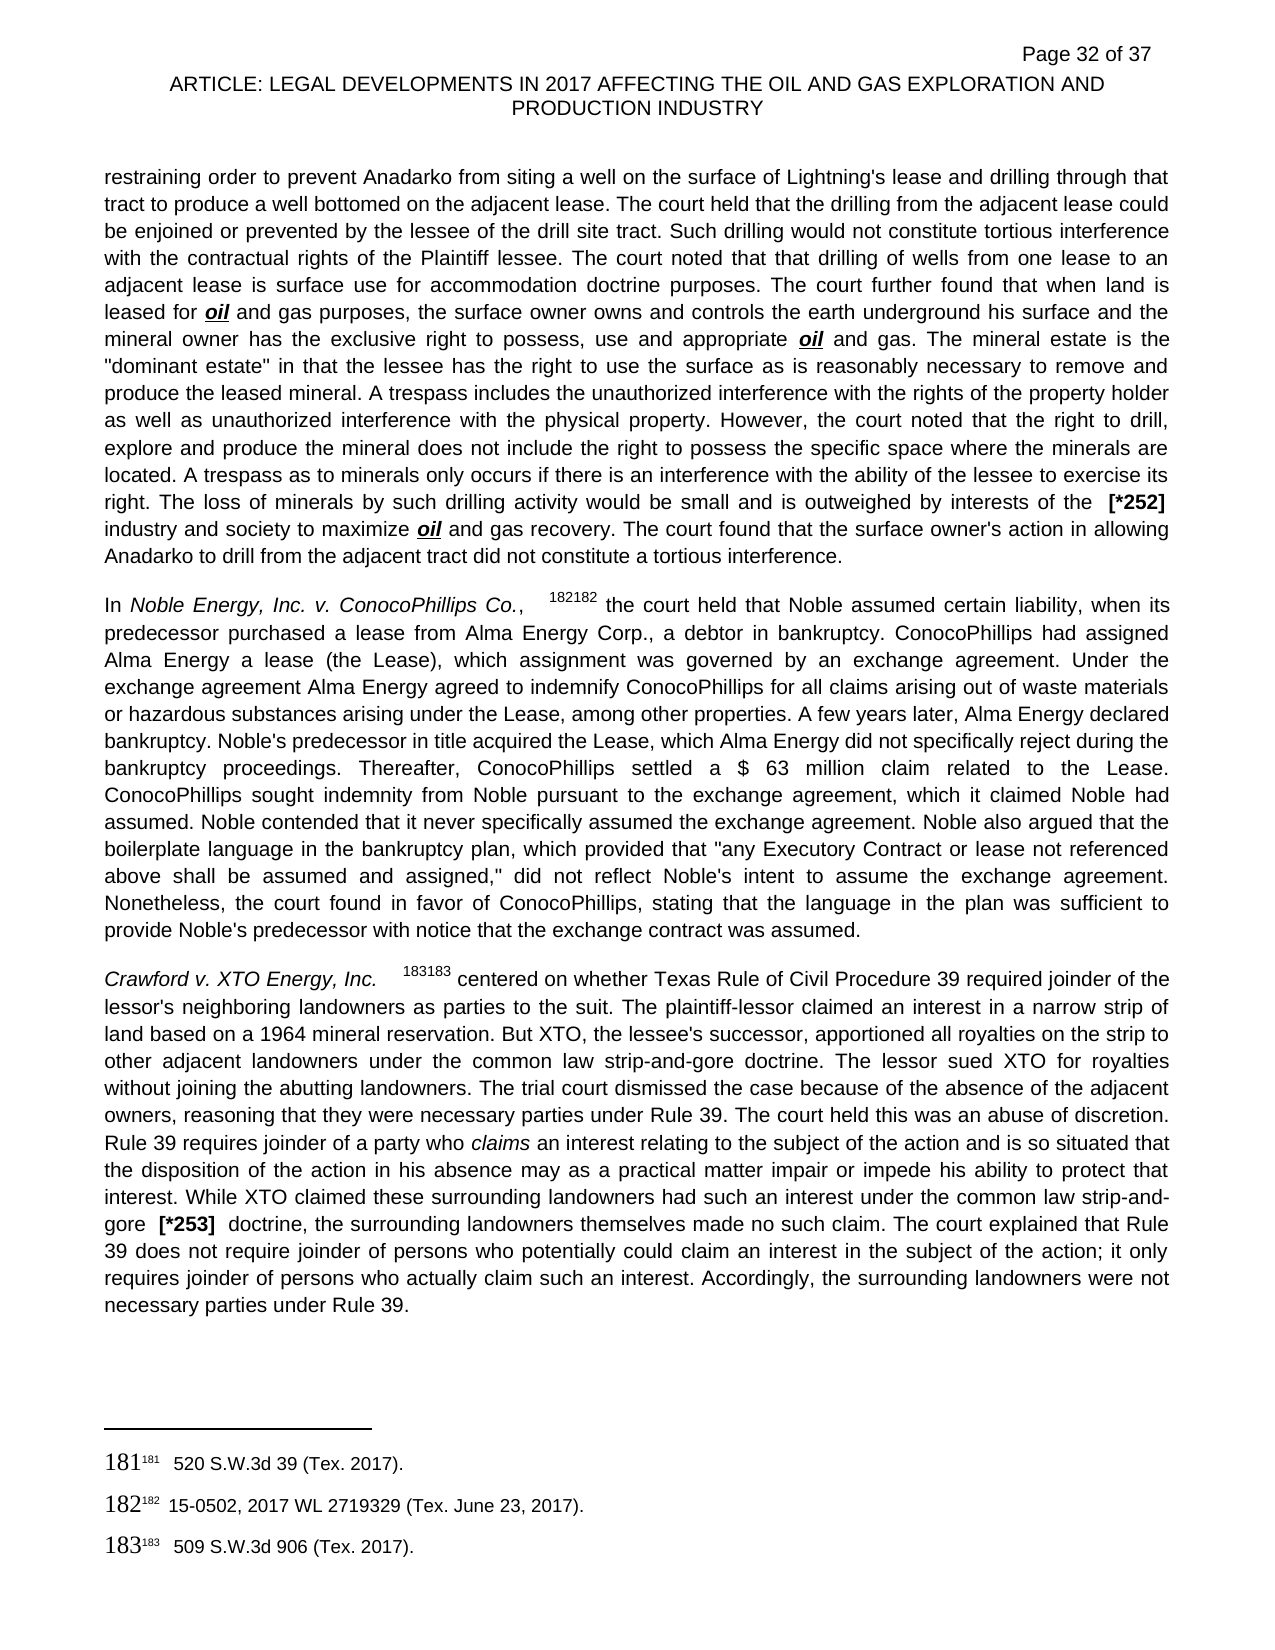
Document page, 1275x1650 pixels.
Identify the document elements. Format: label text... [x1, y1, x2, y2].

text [104, 161, 1171, 568]
text In Noble Energy, Inc. v. ConocoPhillips Co., 182 the court held that Noble assumed certain liability, when its predecessor purchased a lease from Alma Energy Corp., a debtor in bankruptcy. ConocoPhillips had assigned Alma Energy a lease (the Lease), which assignment was governed by an exchange agreement. Under the exchange agreement Alma Energy agreed to indemnify ConocoPhillips for all claims arising out of waste materials or hazardous substances arising under the Lease, among other properties. A few years later, Alma Energy declared bankruptcy. Noble's predecessor in title acquired the Lease, which Alma Energy did not specifically reject during the bankruptcy proceedings. Thereafter, ConocoPhillips settled a $ 63 million claim related to the Lease. ConocoPhillips sought indemnity from Noble pursuant to the exchange agreement, which it claimed Noble had assumed. Noble contended that it never specifically assumed the exchange agreement. Noble also argued that the boilerplate language in the bankruptcy plan, which provided that "any Executory Contract or lease not referenced above shall be assumed and assigned," did not reflect Noble's intent to assume the exchange agreement. Nonetheless, the court found in favor of ConocoPhillips, stating that the language in the plan was sufficient to provide Noble's predecessor with notice that the exchange contract was assumed. [104, 588, 1171, 942]
text Crawford v. XTO Energy, Inc. 183 centered on whether Texas Rule of Civil Procedure 39 required joinder of the lessor's neighboring landowners as parties to the suit. The plaintiff-lessor claimed an interest in a narrow strip of land based on a 1964 mineral reservation. But XTO, the lessee's successor, apportioned all royalties on the strip to other adjacent landowners under the common law strip-and-gore doctrine. The lessor sued XTO for royalties without joining the abutting landowners. The trial court dismissed the case because of the absence of the adjacent owners, reasoning that they were necessary parties under Rule 39. The court held this was an abuse of discretion. Rule 39 requires joinder of a party who claims an interest relating to the subject of the action and is so situated that the disposition of the action in his absence may as a practical matter impair or impede his ability to protect that interest. While XTO claimed these surrounding landowners had such an interest under the common law strip-and-gore [*253] doctrine, the surrounding landowners themselves made no such claim. The court explained that Rule 39 does not require joinder of persons who potentially could claim an interest in the subject of the action; it only requires joinder of persons who actually claim such an interest. Accordingly, the surrounding landowners were not necessary parties under Rule 39. [104, 963, 1171, 1317]
